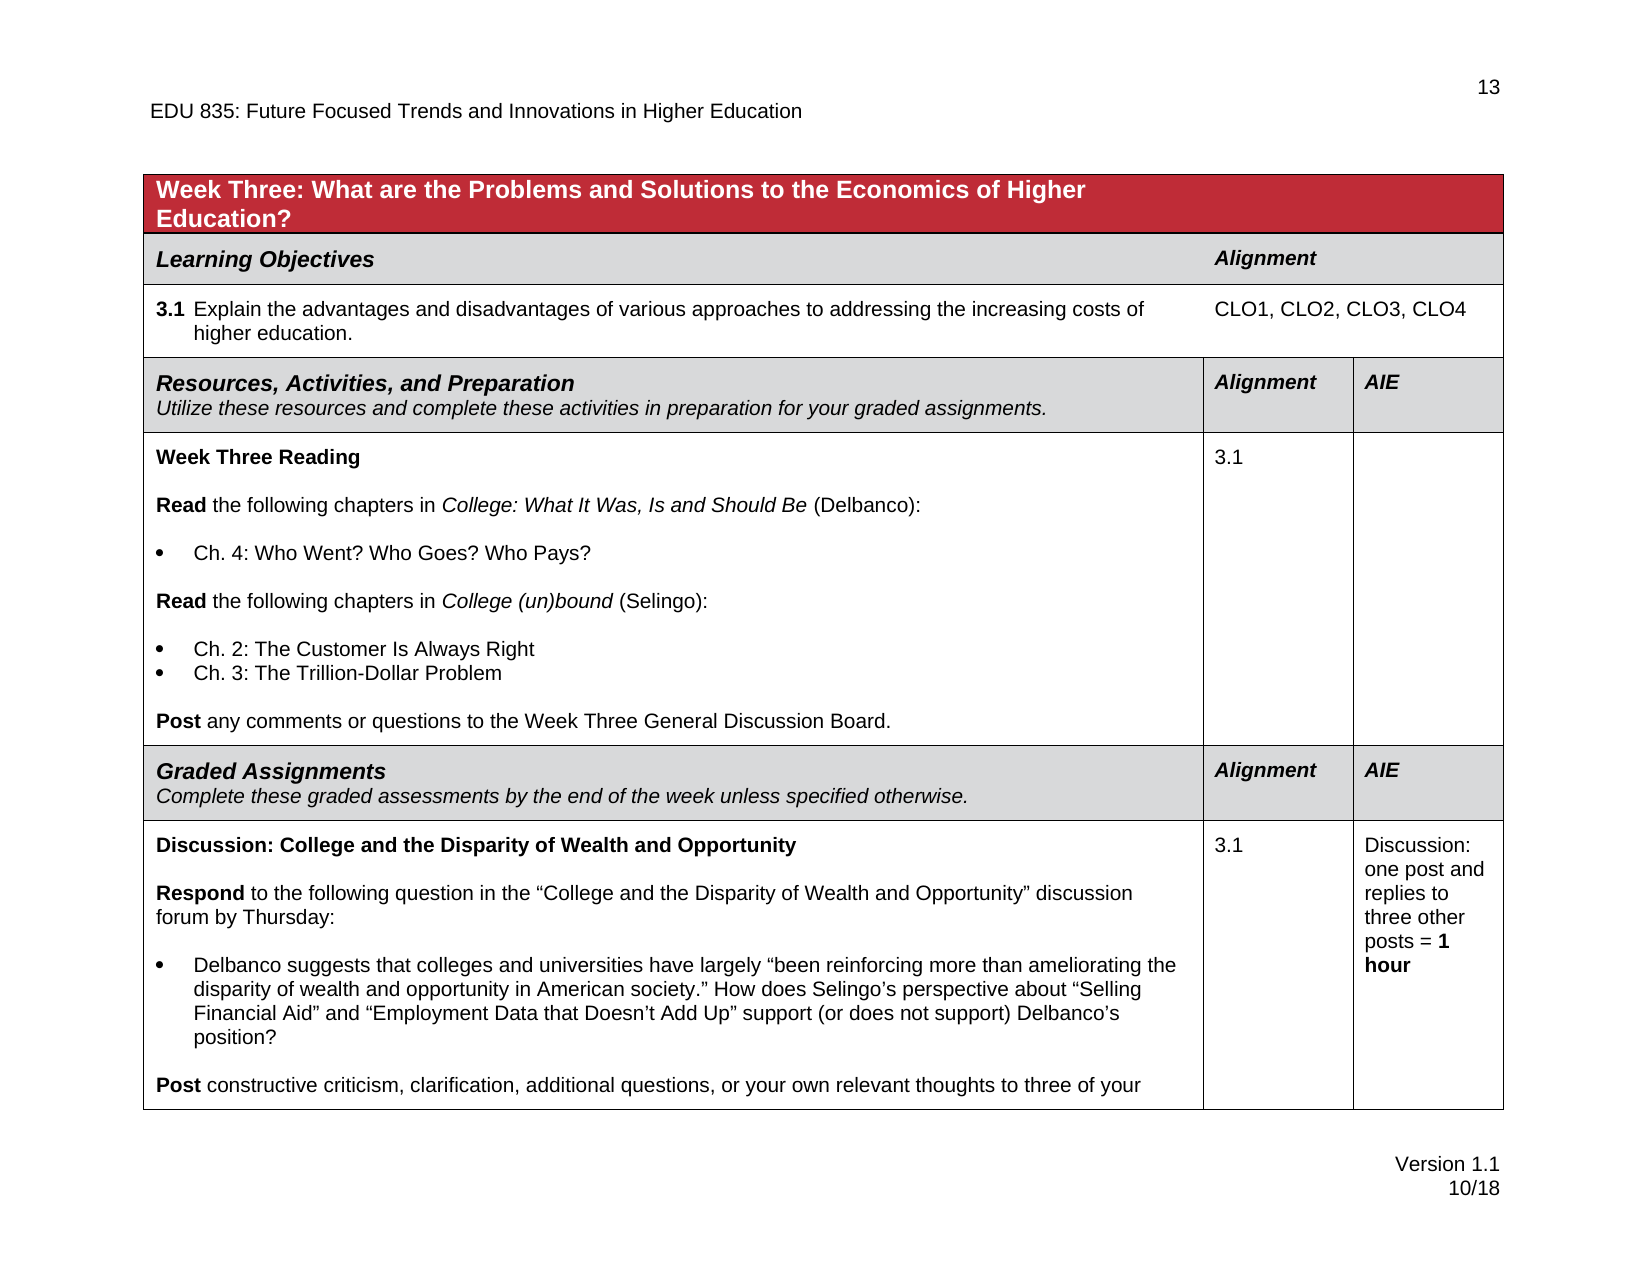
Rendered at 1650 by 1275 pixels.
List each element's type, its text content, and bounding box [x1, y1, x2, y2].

table_cell Resources, Activities, and Preparation Utilize these resources and complete these activities in preparation for your graded assignments. [144, 358, 1203, 432]
table_cell Alignment [1203, 234, 1503, 284]
table_cell AIE [1354, 358, 1503, 432]
table_cell 3.1 [1204, 433, 1353, 745]
table_cell 3.1 [1204, 821, 1353, 1109]
table_cell AIE [1354, 746, 1503, 820]
table_cell Alignment [1204, 358, 1353, 432]
table_header [1203, 175, 1353, 232]
table_cell Graded Assignments Complete these graded assessments by the end of the week unless specified otherwise. [144, 746, 1203, 820]
table_cell Explain the advantages and disadvantages of various approaches to addressing the increasing costs of higher education. [144, 285, 1203, 357]
table_header [1353, 175, 1503, 232]
table_header Week Three: What are the Problems and Solutions to the Economics of Higher Education? [144, 175, 1203, 232]
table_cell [1354, 821, 1503, 1109]
table_cell [1354, 433, 1503, 745]
table_cell Week Three Reading Read the following chapters in College: What It Was, Is and Should Be (Delbanco): Ch. 4: Who Went? Who Goes? Who Pays? Read the following chapters in College (un)bound (Selingo): Ch. 2: The Customer Is Always Right Ch. 3: The Trillion-Dollar Problem Post any comments or questions to the Week Three General Discussion Board. [144, 433, 1203, 745]
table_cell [144, 821, 1203, 1109]
table_cell Learning Objectives [144, 234, 1203, 284]
table_cell Alignment [1204, 746, 1353, 820]
table_cell CLO1, CLO2, CLO3, CLO4 [1203, 285, 1503, 357]
